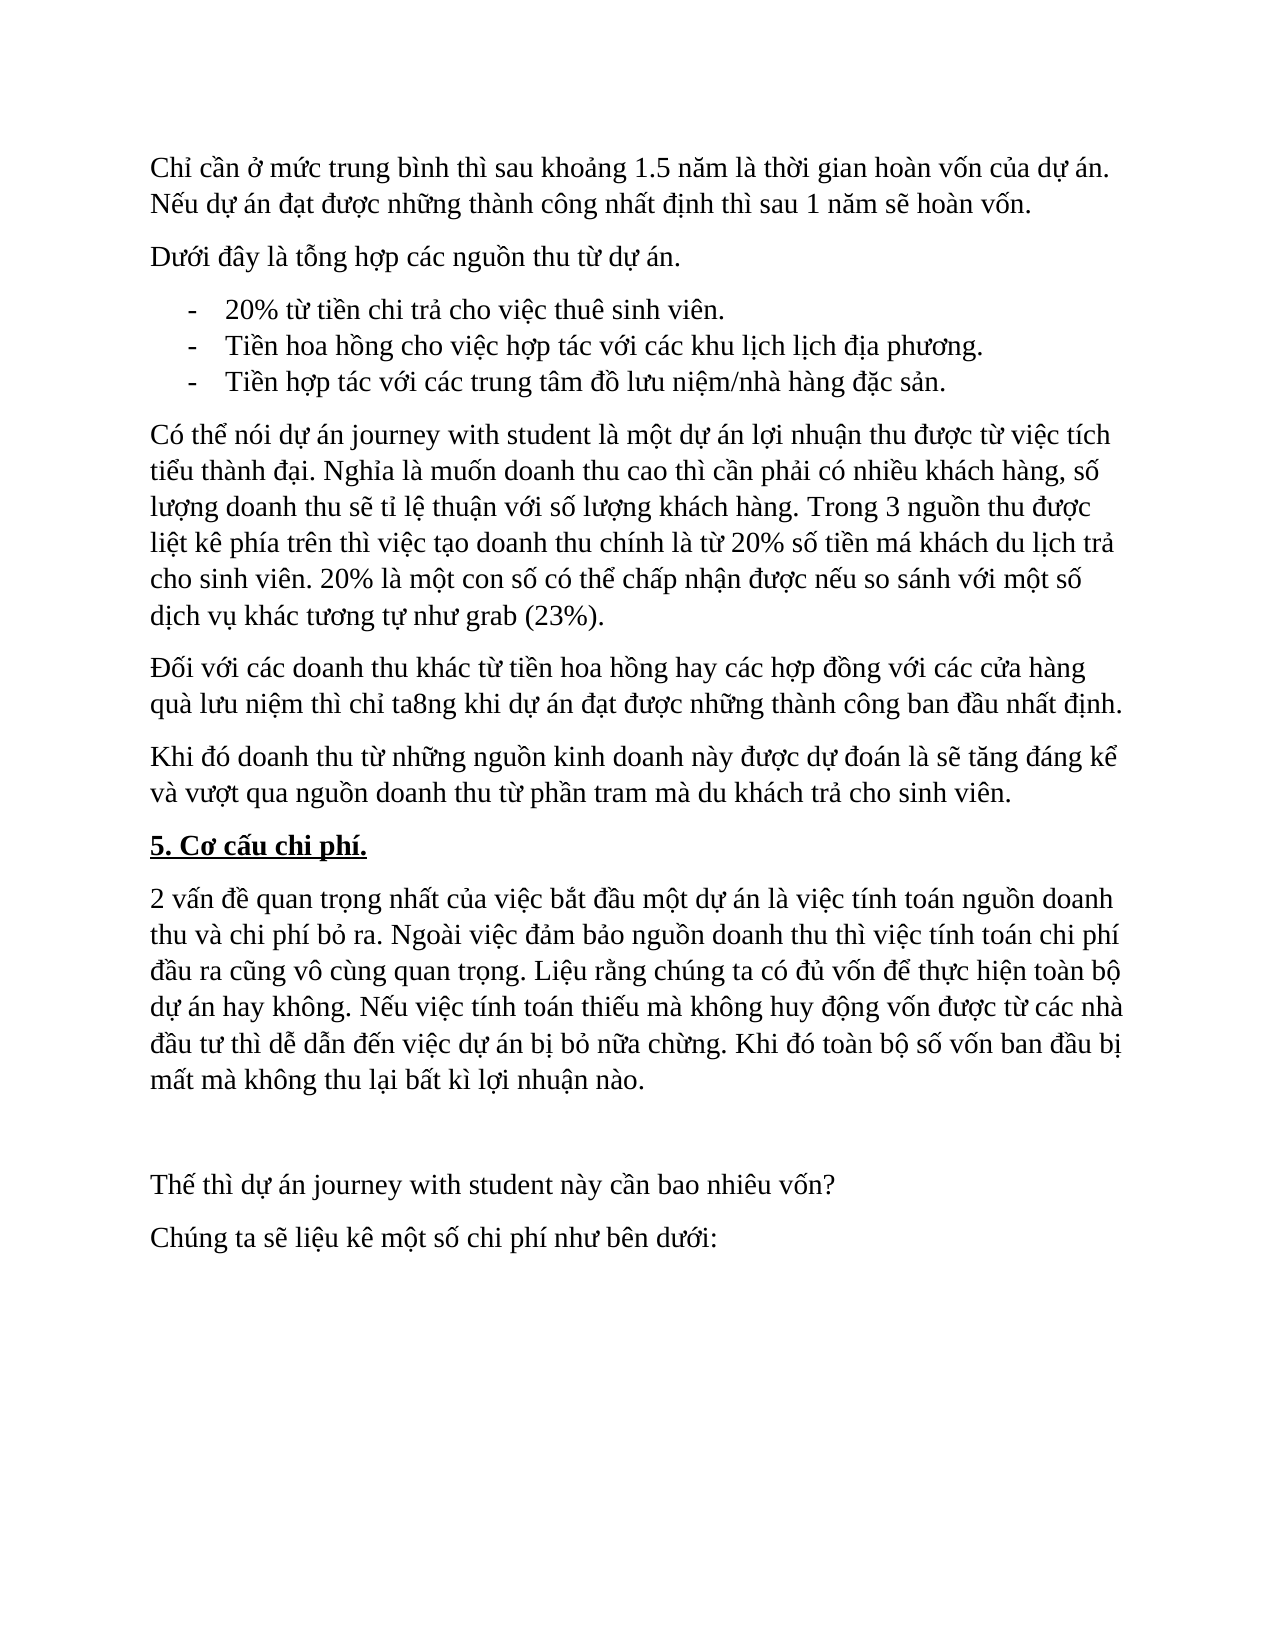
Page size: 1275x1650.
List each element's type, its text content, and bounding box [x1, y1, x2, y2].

list 20% từ tiền chi trả cho việc thuê sinh viên. [187, 292, 1125, 325]
text Khi đó doanh thu từ những nguồn kinh doanh này được dự đoán là sẽ tăng đáng kể và vượt qua nguồn doanh thu từ phần tram mà du khách trả cho sinh viên. [150, 739, 1125, 809]
text Chúng ta sẽ liệu kê một số chi phí như bên dưới: [150, 1220, 1125, 1254]
text Thế thì dự án journey with student này cần bao nhiêu vốn? [150, 1167, 1125, 1201]
text Đối với các doanh thu khác từ tiền hoa hồng hay các hợp đồng với các cửa hàng quà lưu niệm thì chỉ ta8ng khi dự án đạt được những thành công ban đầu nhất định. [150, 650, 1125, 720]
text 5. Cơ cấu chi phí. [150, 828, 1125, 862]
text Có thể nói dự án journey with student là một dự án lợi nhuận thu được từ việc tích tiểu thành đại. Nghỉa là muốn doanh thu cao thì cần phải có nhiều khách hàng, số lượng doanh thu sẽ tỉ lệ thuận với số lượng khách hàng. Trong 3 nguồn thu được liệt kê phía trên thì việc tạo doanh thu chính là từ 20% số tiền má khách du lịch trả cho sinh viên. 20% là một con số có thể chấp nhận được nếu so sánh với một số dịch vụ khác tương tự như grab (23%). [150, 417, 1125, 631]
list Tiền hợp tác với các trung tâm đồ lưu niệm/nhà hàng đặc sản. [187, 364, 1125, 398]
text Dưới đây là tỗng hợp các nguồn thu từ dự án. [150, 239, 1125, 272]
text 2 vấn đề quan trọng nhất của việc bắt đầu một dự án là việc tính toán nguồn doanh thu và chi phí bỏ ra. Ngoài việc đảm bảo nguồn doanh thu thì việc tính toán chi phí đầu ra cũng vô cùng quan trọng. Liệu rằng chúng ta có đủ vốn để thực hiện toàn bộ dự án hay không. Nếu việc tính toán thiếu mà không huy động vốn được từ các nhà đầu tư thì dễ dẫn đến việc dự án bị bỏ nữa chừng. Khi đó toàn bộ số vốn ban đầu bị mất mà không thu lại bất kì lợi nhuận nào. [150, 881, 1125, 1095]
text Chỉ cần ở mức trung bình thì sau khoảng 1.5 năm là thời gian hoàn vốn của dự án. Nếu dự án đạt được những thành công nhất định thì sau 1 năm sẽ hoàn vốn. [150, 150, 1125, 220]
list Tiền hoa hồng cho việc hợp tác với các khu lịch lịch địa phương. [187, 328, 1125, 361]
